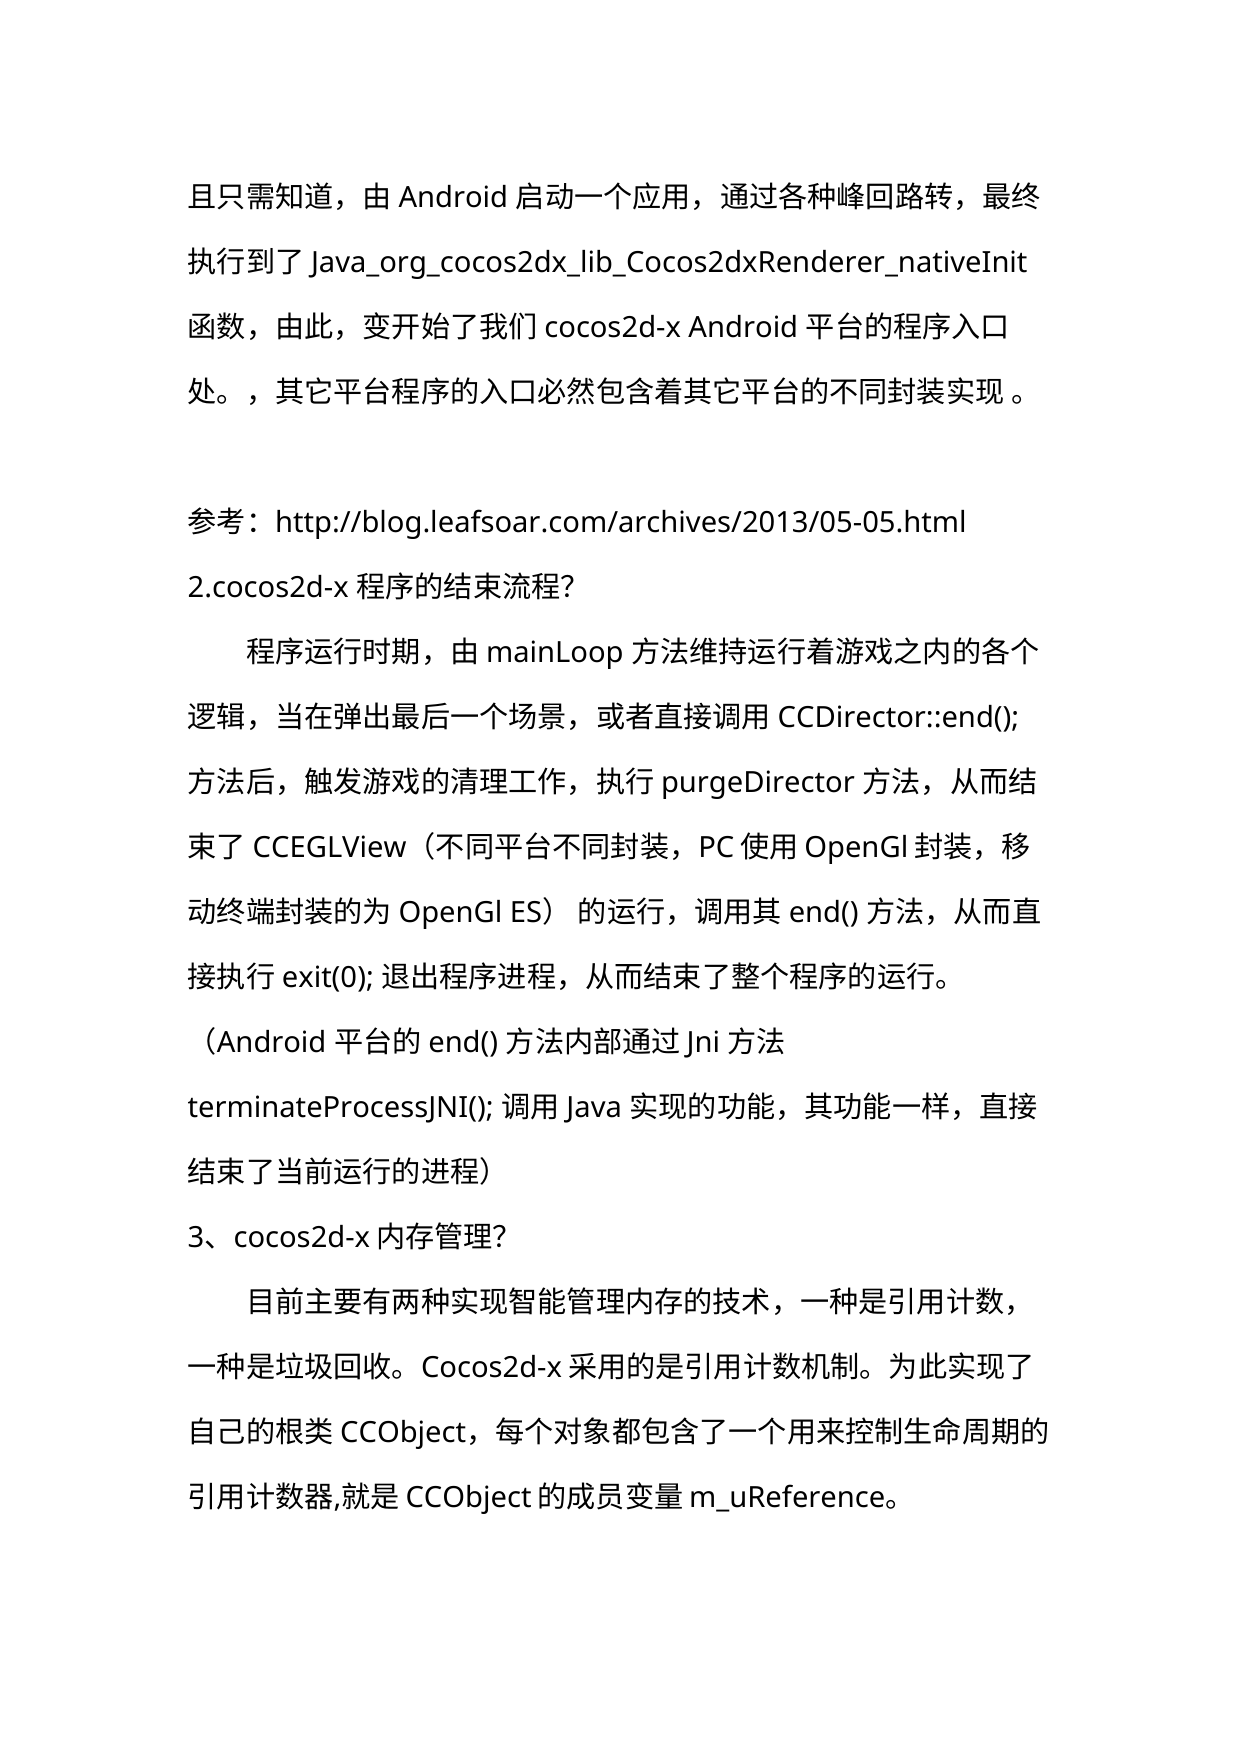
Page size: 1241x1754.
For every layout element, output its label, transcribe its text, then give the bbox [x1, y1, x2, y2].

text 目前主要有两种实现智能管理内存的技术，一种是引用计数，一种是垃圾回收。Cocos2d-x采用的是引用计数机制。为此实现了自己的根类 CCObject，每个对象都包含了一个用来控制生命周期的引用计数器,就是CCObject的成员变量m_uReference。 [187, 1267, 1053, 1527]
text 参考：http://blog.leafsoar.com/archives/2013/05-05.html [187, 487, 1053, 552]
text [187, 162, 1053, 422]
text 2.cocos2d-x 程序的结束流程？ [187, 552, 1053, 617]
text 3、cocos2d-x内存管理？ [187, 1202, 1053, 1267]
text 程序运行时期，由 mainLoop 方法维持运行着游戏之内的各个逻辑，当在弹出最后一个场景，或者直接调用 CCDirector::end(); 方法后，触发游戏的清理工作，执行 purgeDirector 方法，从而结束了 CCEGLView（不同平台不同封装，PC使用OpenGl封装，移动终端封装的为 OpenGl ES） 的运行，调用其 end() 方法，从而直接执行 exit(0); 退出程序进程，从而结束了整个程序的运行。（Android 平台的 end() 方法内部通过Jni 方法 terminateProcessJNI(); 调用 Java 实现的功能，其功能一样，直接结束了当前运行的进程） [187, 617, 1053, 1202]
